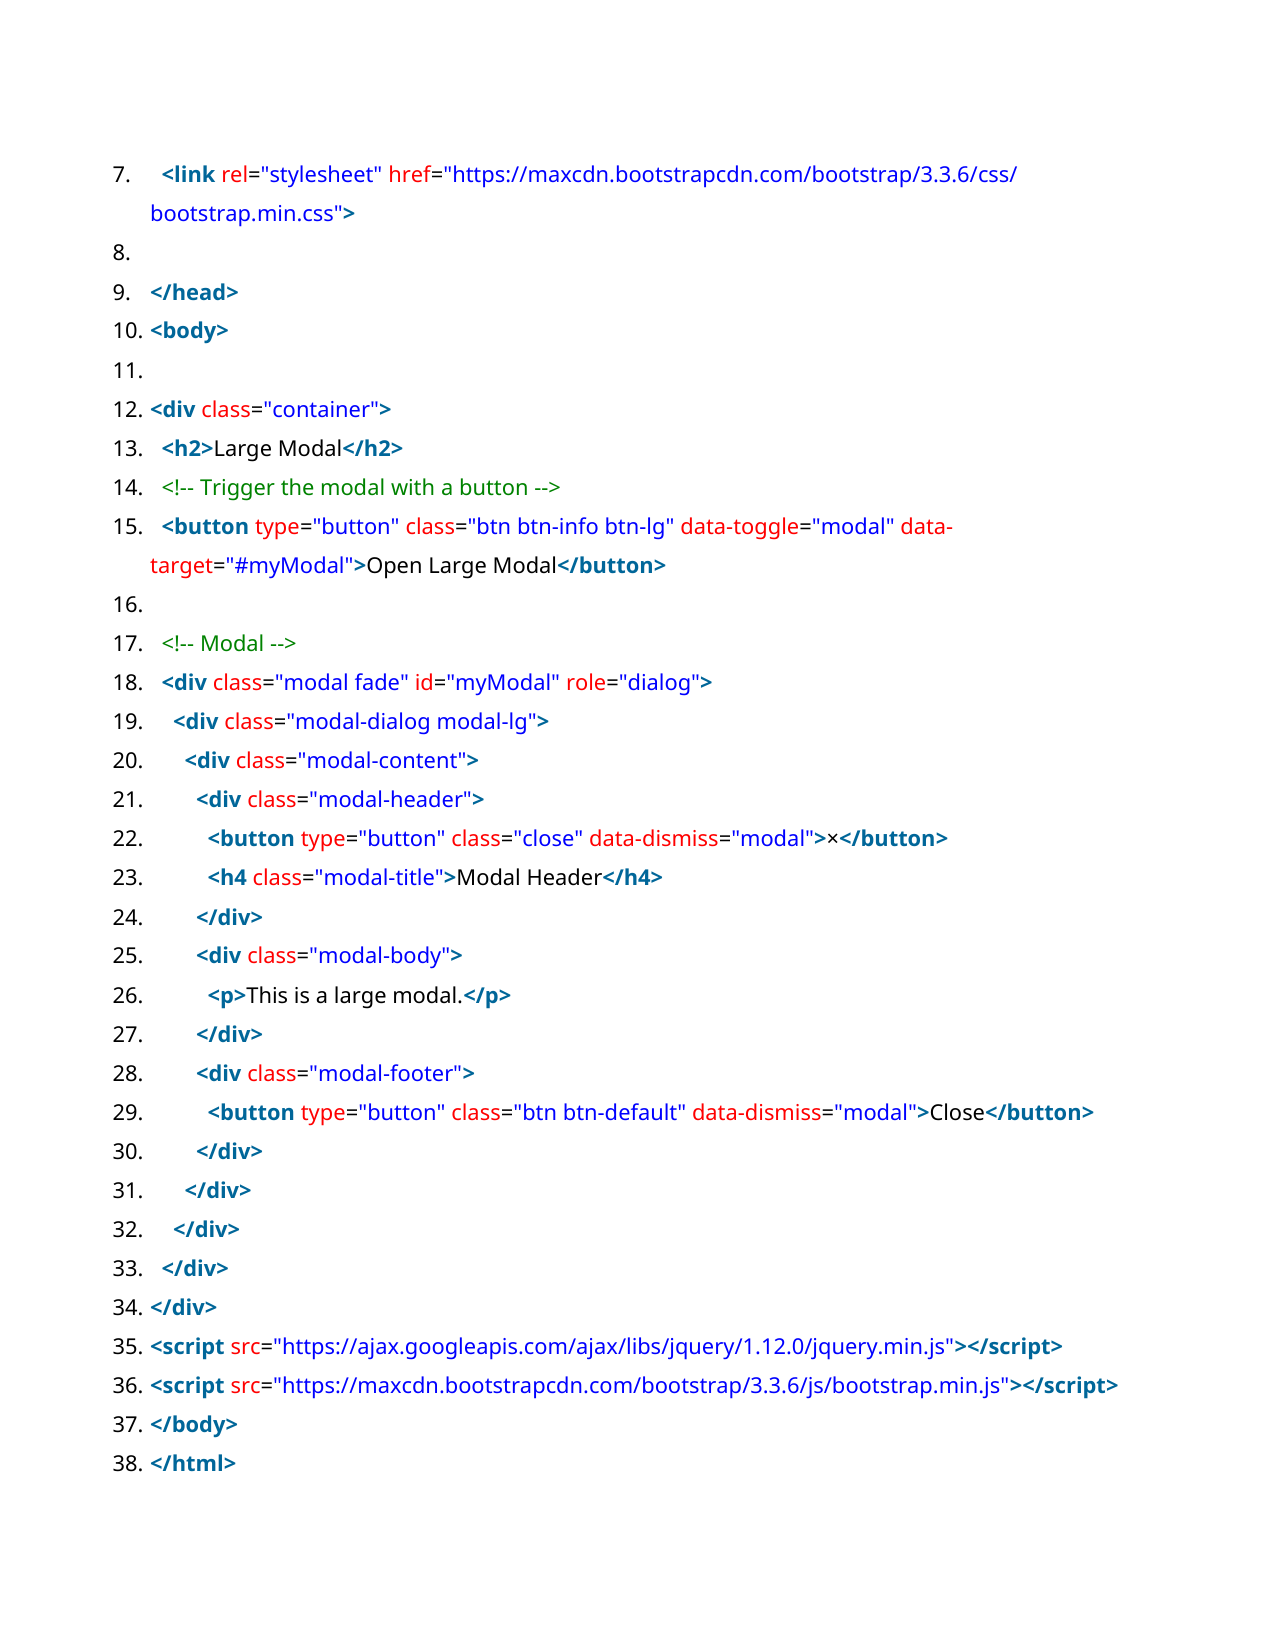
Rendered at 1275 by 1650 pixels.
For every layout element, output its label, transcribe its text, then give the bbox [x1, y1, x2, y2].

list <div class="modal-dialog modal-lg"> [112, 697, 1125, 736]
list <button type="button" class="close" data-dismiss="modal">×</button> [112, 814, 1125, 853]
list <!-- Trigger the modal with a button --> [112, 462, 1125, 502]
list <button type="button" class="btn btn-default" data-dismiss="modal">Close</button> [112, 1087, 1125, 1127]
list </body> [112, 1400, 1125, 1439]
list <h2>Large Modal</h2> [112, 423, 1125, 462]
list </div> [112, 1244, 1125, 1283]
list <!-- Modal --> [112, 619, 1125, 658]
list </div> [112, 1205, 1125, 1244]
list <h4 class="modal-title">Modal Header</h4> [112, 853, 1125, 892]
list <button type="button" class="btn btn-info btn-lg" data-toggle="modal" data-target="#myModal">Open Large Modal</button> [112, 502, 1125, 580]
list <link rel="stylesheet" href="https://maxcdn.bootstrapcdn.com/bootstrap/3.3.6/css/bootstrap.min.css"> [112, 150, 1125, 228]
list <body> [112, 306, 1125, 345]
list <div class="container"> [112, 384, 1125, 423]
list <script src="https://maxcdn.bootstrapcdn.com/bootstrap/3.3.6/js/bootstrap.min.js"></script> [112, 1361, 1125, 1400]
list </div> [112, 1283, 1125, 1322]
list </html> [112, 1439, 1125, 1478]
list </div> [112, 1166, 1125, 1205]
list </div> [112, 892, 1125, 931]
list <div class="modal fade" id="myModal" role="dialog"> [112, 658, 1125, 697]
list </div> [112, 1009, 1125, 1048]
list </head> [112, 267, 1125, 306]
list <div class="modal-header"> [112, 775, 1125, 814]
list <div class="modal-footer"> [112, 1048, 1125, 1087]
list </div> [112, 1127, 1125, 1166]
list <div class="modal-content"> [112, 736, 1125, 775]
list <script src="https://ajax.googleapis.com/ajax/libs/jquery/1.12.0/jquery.min.js"></script> [112, 1322, 1125, 1361]
list <p>This is a large modal.</p> [112, 970, 1125, 1009]
list <div class="modal-body"> [112, 931, 1125, 970]
